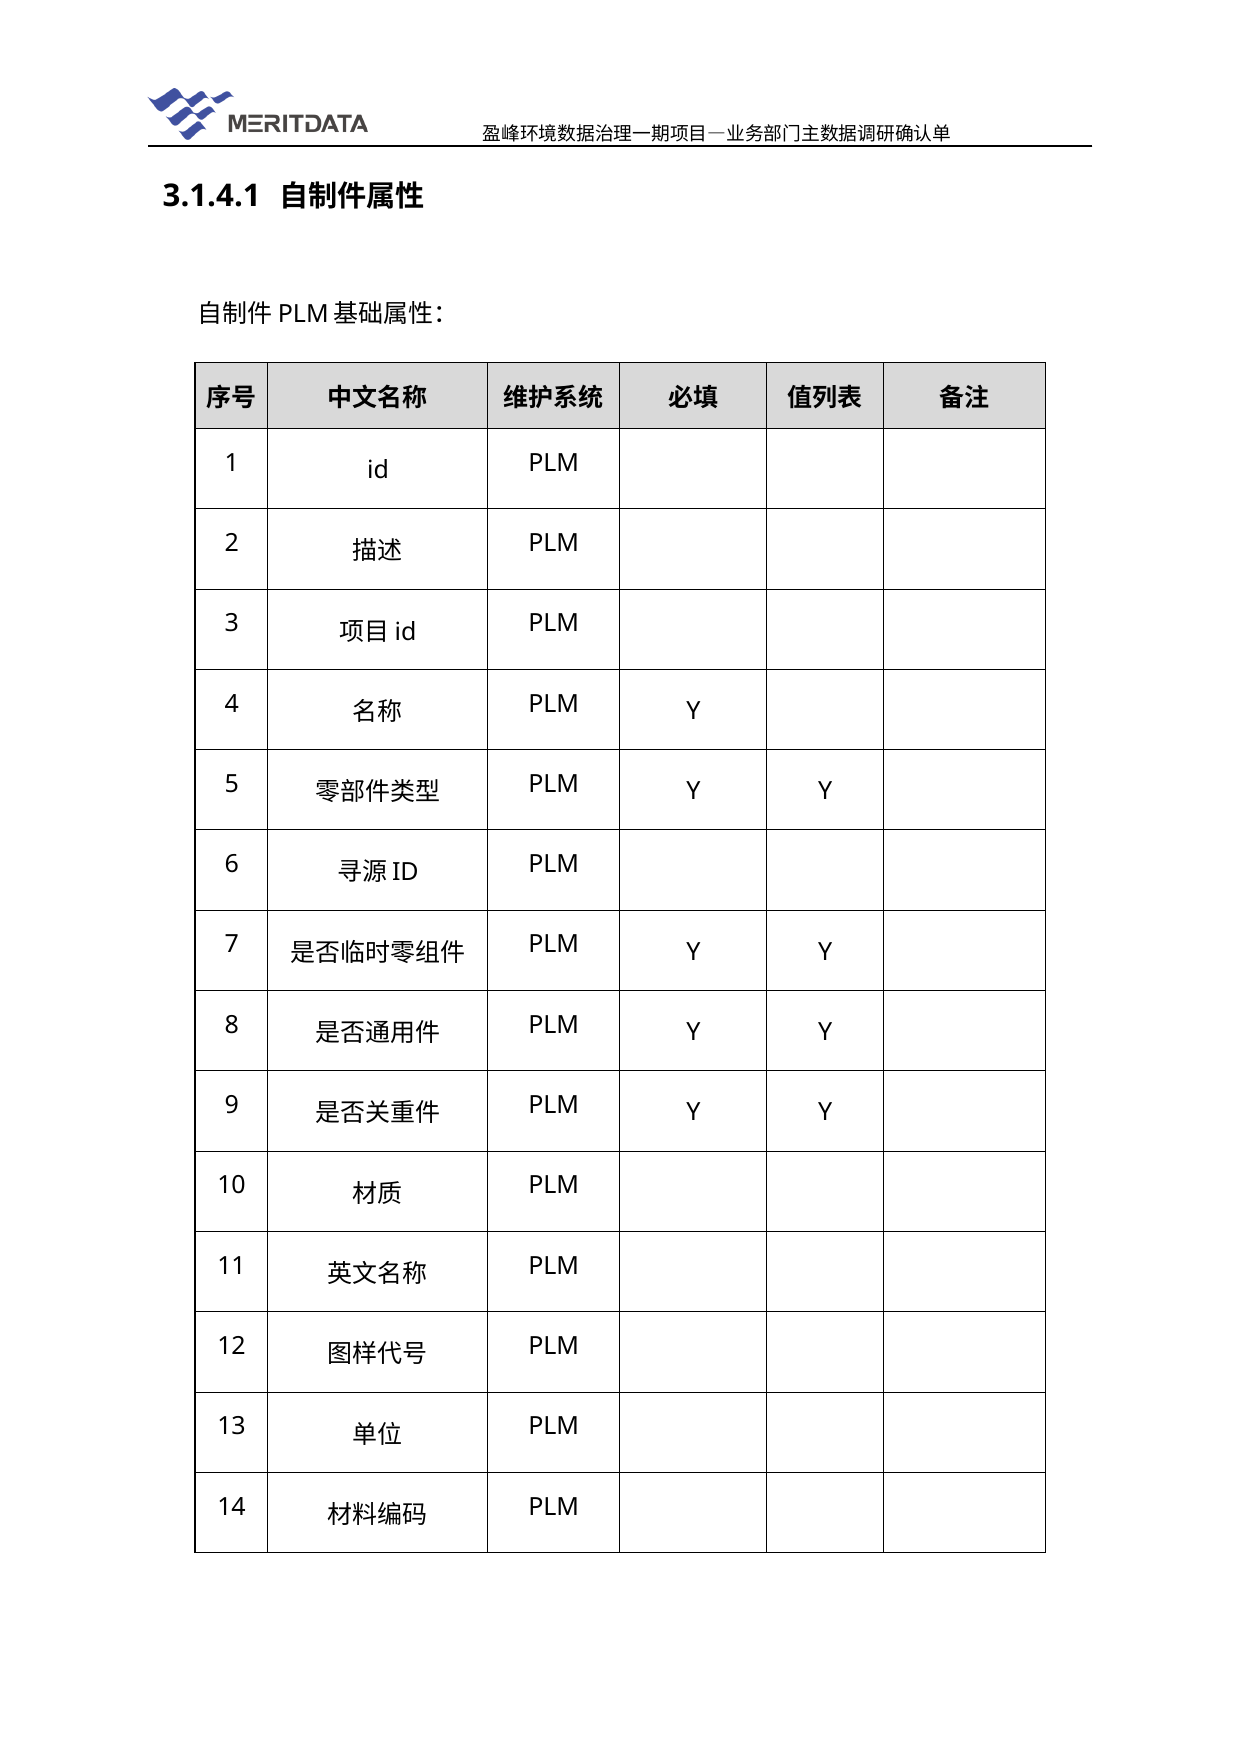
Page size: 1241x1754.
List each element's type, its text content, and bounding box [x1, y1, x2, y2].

table_cell 零部件类型 [268, 750, 487, 829]
table_cell [196, 1232, 267, 1311]
table_cell PLM [488, 590, 619, 669]
table_cell [767, 1232, 883, 1311]
table_cell PLM [488, 1071, 619, 1151]
table_cell PLM [488, 670, 619, 749]
table_cell PLM [488, 1152, 619, 1231]
table_cell [884, 991, 1045, 1070]
table_cell [884, 911, 1045, 990]
table_cell 材料编码 [268, 1473, 487, 1552]
table_cell [884, 1071, 1045, 1151]
text 自制件PLM基础属性： [148, 279, 1092, 344]
table_cell id [268, 429, 487, 508]
table_cell [884, 670, 1045, 749]
table_cell [884, 830, 1045, 910]
table_cell [620, 1393, 766, 1472]
table_header 备注 [884, 363, 1045, 428]
picture [147, 88, 368, 140]
table_cell 是否临时零组件 [268, 911, 487, 990]
table_cell [196, 429, 267, 508]
table_cell [196, 1312, 267, 1392]
table_cell 是否关重件 [268, 1071, 487, 1151]
table_cell [620, 590, 766, 669]
table_cell [620, 509, 766, 588]
table_cell [884, 509, 1045, 588]
table_header 中文名称 [268, 363, 487, 428]
table_cell 描述 [268, 509, 487, 588]
table_cell [884, 1393, 1045, 1472]
table_cell 材质 [268, 1152, 487, 1231]
table_cell [884, 1312, 1045, 1392]
table_cell [196, 1393, 267, 1472]
table_cell [196, 1071, 267, 1151]
table_cell [884, 590, 1045, 669]
table_cell [767, 1473, 883, 1552]
table_cell PLM [488, 750, 619, 829]
table_cell PLM [488, 1393, 619, 1472]
table_cell PLM [488, 1473, 619, 1552]
table_cell [196, 991, 267, 1070]
table_cell 单位 [268, 1393, 487, 1472]
table_cell [767, 590, 883, 669]
table_cell [884, 750, 1045, 829]
table_cell [196, 1152, 267, 1231]
table_cell 英文名称 [268, 1232, 487, 1311]
table_cell 是否通用件 [268, 991, 487, 1070]
table_cell Y [767, 1071, 883, 1151]
table_cell PLM [488, 991, 619, 1070]
table_cell Y [620, 991, 766, 1070]
table_cell [620, 1232, 766, 1311]
table_cell [196, 750, 267, 829]
table_cell [196, 590, 267, 669]
table_cell [620, 1473, 766, 1552]
table_cell Y [620, 750, 766, 829]
table_header 序号 [196, 363, 267, 428]
table_cell 图样代号 [268, 1312, 487, 1392]
table_cell [767, 830, 883, 910]
table_cell Y [767, 750, 883, 829]
table_cell Y [620, 911, 766, 990]
table_cell PLM [488, 429, 619, 508]
table_header 值列表 [767, 363, 883, 428]
table_cell [767, 1393, 883, 1472]
table_header 维护系统 [488, 363, 619, 428]
table_cell PLM [488, 830, 619, 910]
table_cell [767, 670, 883, 749]
table_cell [196, 911, 267, 990]
table_cell [884, 429, 1045, 508]
subtitle 自制件属性 [148, 162, 1092, 227]
table_cell [767, 1152, 883, 1231]
table_header 必填 [620, 363, 766, 428]
table_cell Y [620, 1071, 766, 1151]
table_cell [196, 509, 267, 588]
table_cell 寻源ID [268, 830, 487, 910]
table_cell PLM [488, 1312, 619, 1392]
table_cell [196, 1473, 267, 1552]
table_cell Y [767, 991, 883, 1070]
table_cell [620, 830, 766, 910]
table_cell [196, 670, 267, 749]
table_cell Y [767, 911, 883, 990]
table_cell [767, 509, 883, 588]
table_cell [767, 429, 883, 508]
table_cell [620, 429, 766, 508]
table_cell [620, 1312, 766, 1392]
table_cell 项目id [268, 590, 487, 669]
table_cell PLM [488, 509, 619, 588]
table_cell PLM [488, 911, 619, 990]
table_cell Y [620, 670, 766, 749]
table_cell [620, 1152, 766, 1231]
table_cell PLM [488, 1232, 619, 1311]
table_cell [767, 1312, 883, 1392]
table_cell [196, 830, 267, 910]
table_cell [884, 1232, 1045, 1311]
table_cell [884, 1473, 1045, 1552]
table_cell [884, 1152, 1045, 1231]
table_cell 名称 [268, 670, 487, 749]
